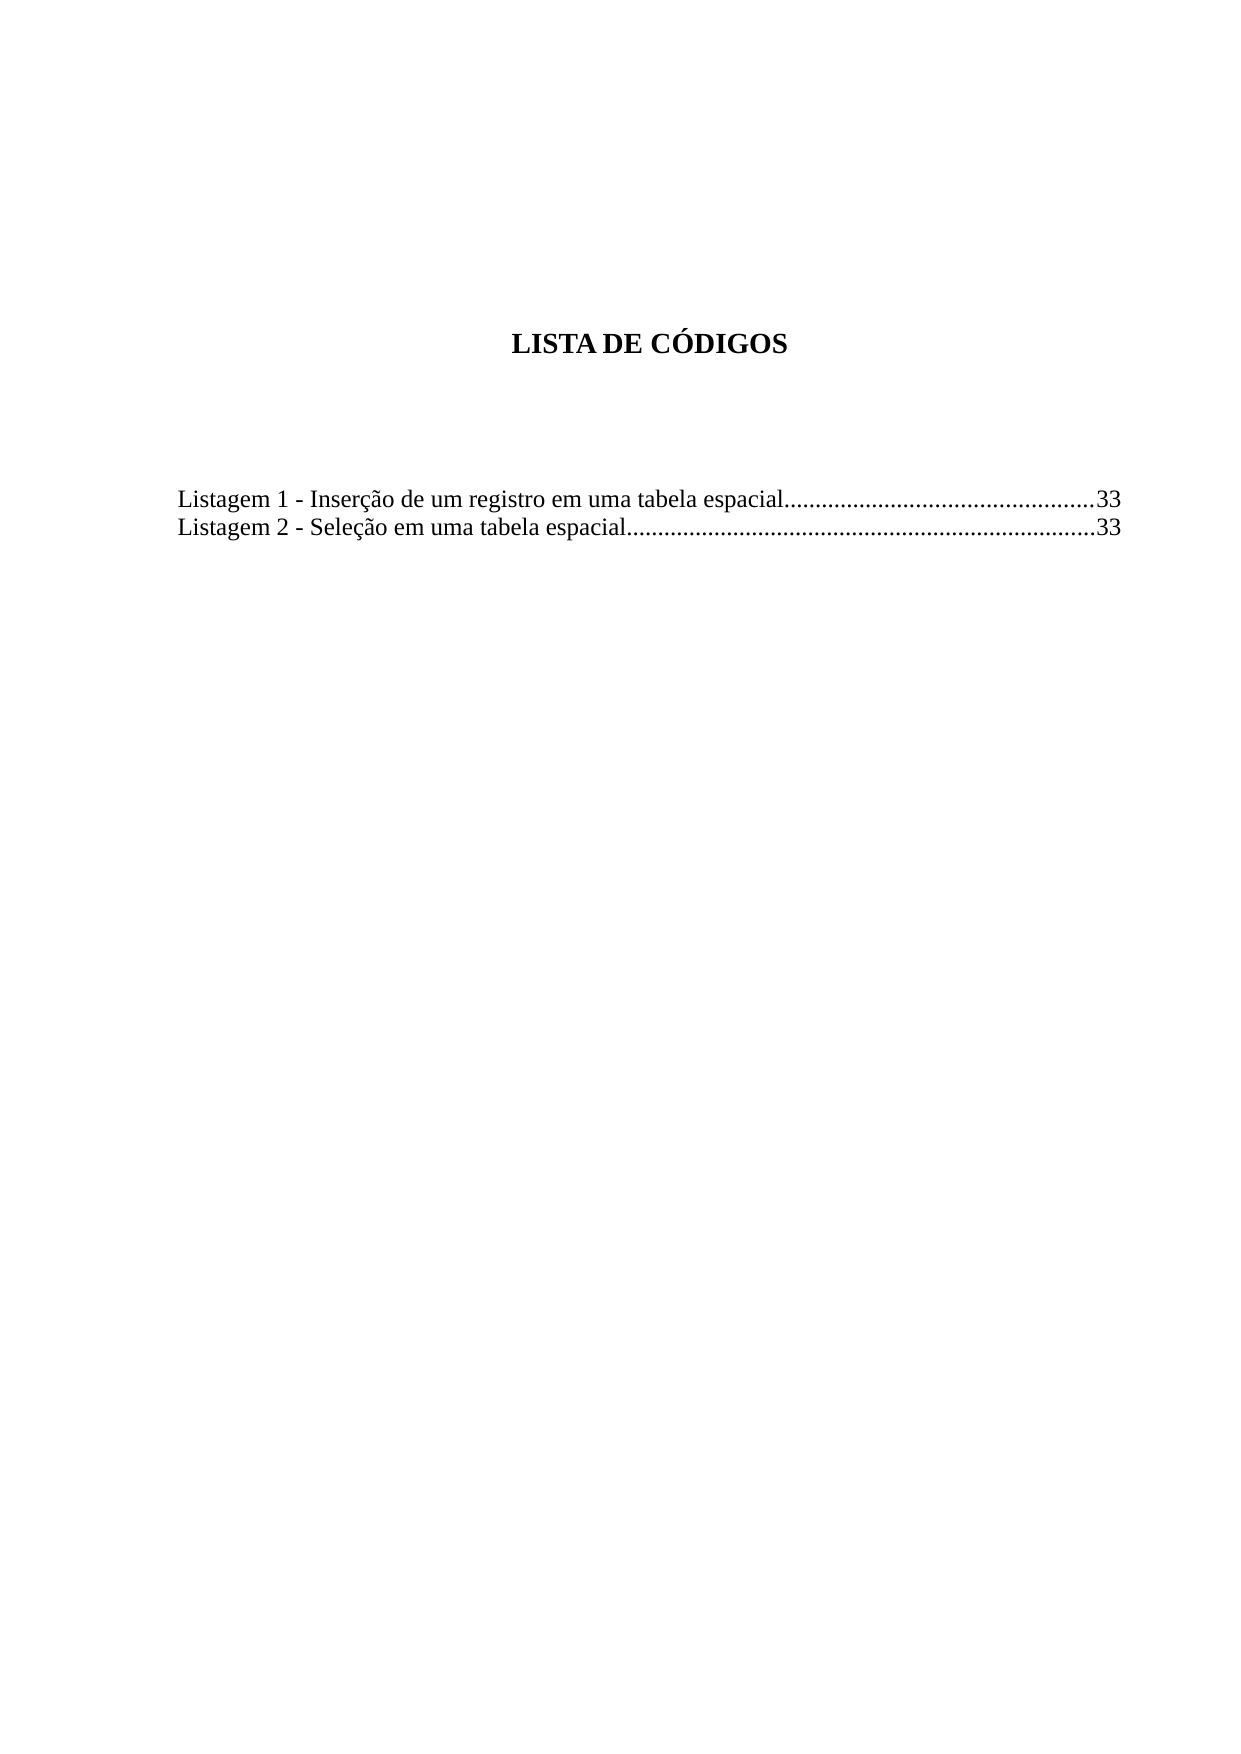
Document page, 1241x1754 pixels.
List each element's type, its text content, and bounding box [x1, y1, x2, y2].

text LISTA DE CÓDIGOS [177, 326, 1122, 360]
text Listagem 2 - Seleção em uma tabela espacial 33 [177, 512, 1122, 541]
text Listagem 1 - Inserção de um registro em uma tabela espacial 33 [177, 484, 1122, 512]
